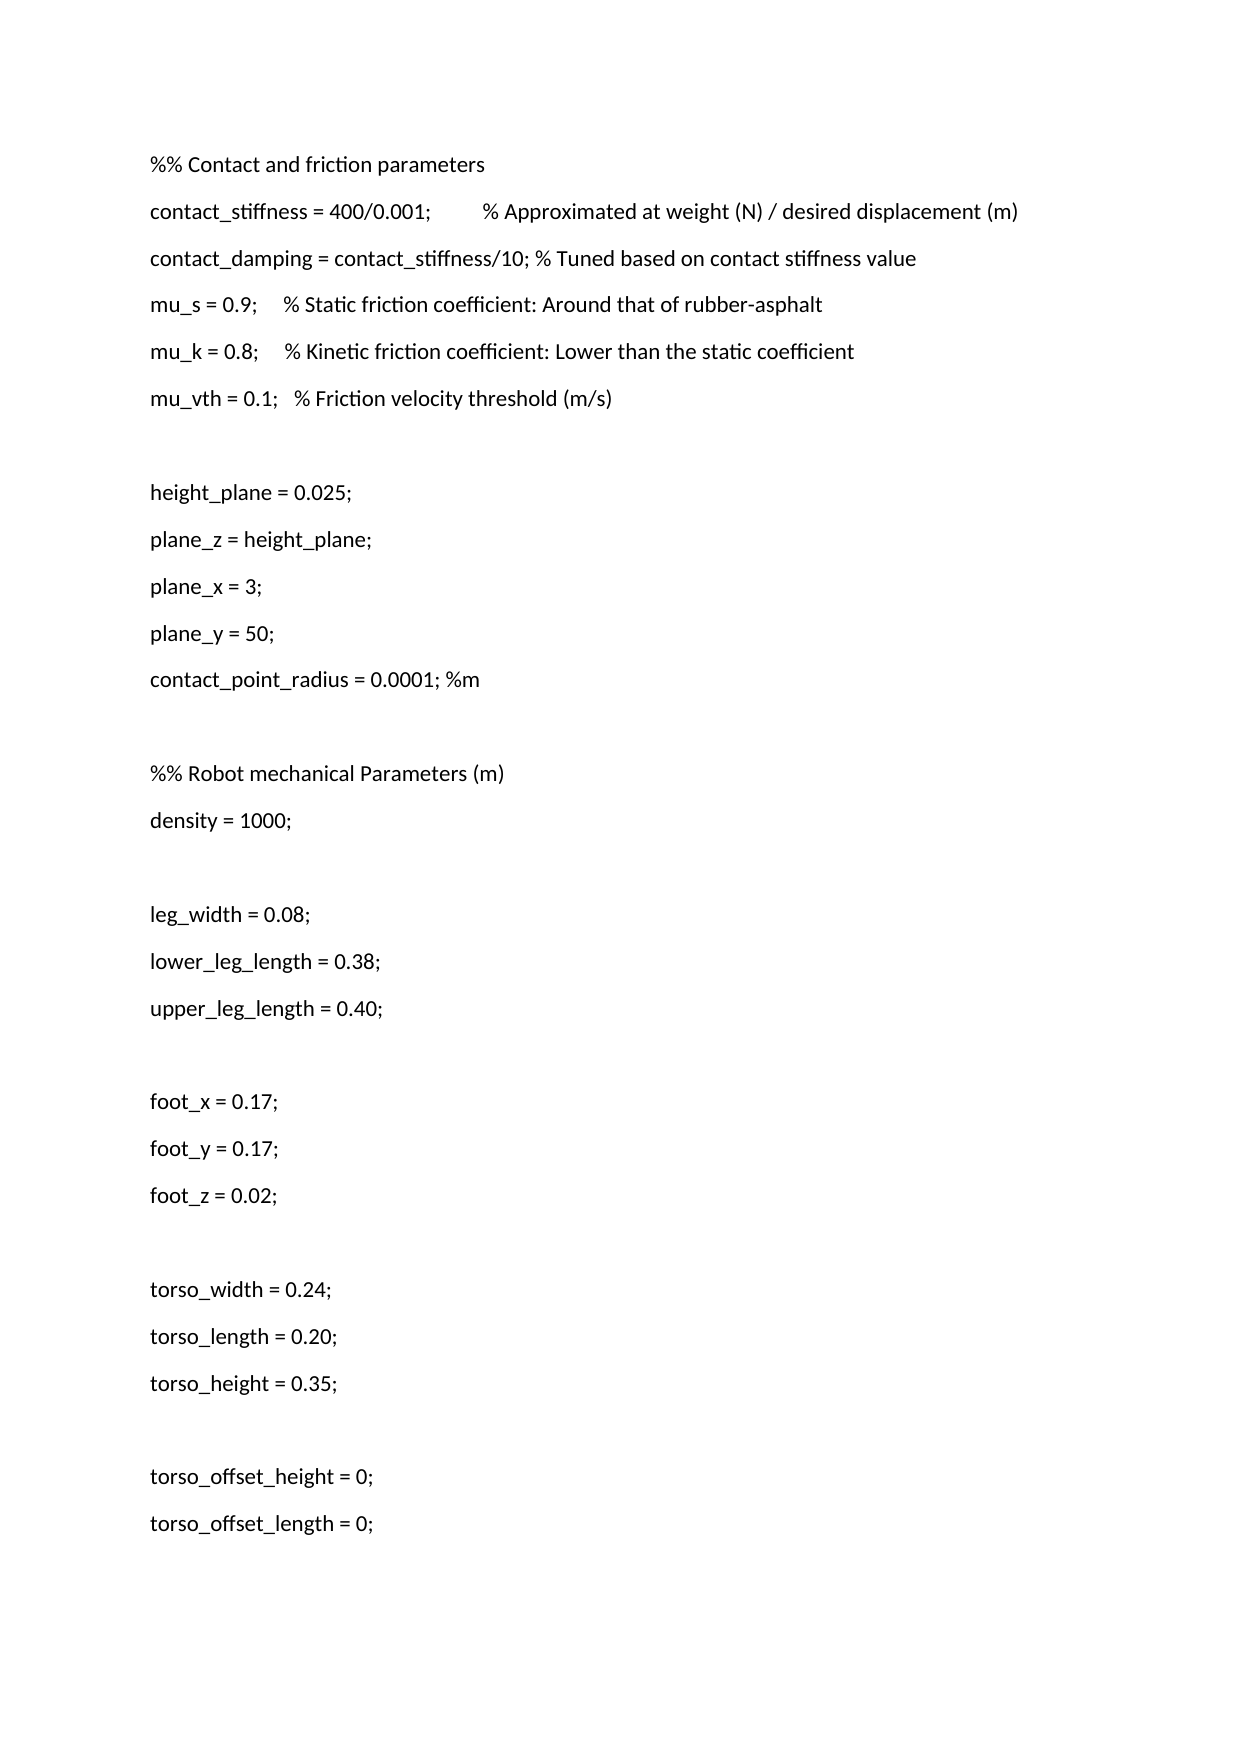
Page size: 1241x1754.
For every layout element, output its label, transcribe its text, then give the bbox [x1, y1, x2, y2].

text upper_leg_length = 0.40; [150, 994, 1090, 1022]
text density = 1000; [150, 806, 1090, 834]
text mu_k = 0.8; % Kinetic friction coefficient: Lower than the static coefficient [150, 337, 1090, 366]
text lower_leg_length = 0.38; [150, 947, 1090, 975]
text %% Robot mechanical Parameters (m) [150, 759, 1090, 787]
text contact_stiffness = 400/0.001; % Approximated at weight (N) / desired displacement (m) [150, 197, 1090, 225]
text torso_offset_height = 0; [150, 1462, 1090, 1491]
text plane_x = 3; [150, 572, 1090, 600]
text mu_vth = 0.1; % Friction velocity threshold (m/s) [150, 384, 1090, 412]
text foot_y = 0.17; [150, 1134, 1090, 1162]
text torso_offset_length = 0; [150, 1509, 1090, 1537]
text plane_y = 50; [150, 619, 1090, 647]
text leg_width = 0.08; [150, 900, 1090, 928]
text %% Contact and friction parameters [150, 150, 1090, 178]
text height_plane = 0.025; [150, 478, 1090, 506]
text mu_s = 0.9; % Static friction coefficient: Around that of rubber-asphalt [150, 291, 1090, 319]
text plane_z = height_plane; [150, 525, 1090, 553]
text contact_point_radius = 0.0001; %m [150, 666, 1090, 694]
text foot_z = 0.02; [150, 1181, 1090, 1209]
text torso_length = 0.20; [150, 1322, 1090, 1350]
text torso_height = 0.35; [150, 1369, 1090, 1397]
text contact_damping = contact_stiffness/10; % Tuned based on contact stiffness value [150, 244, 1090, 272]
text torso_width = 0.24; [150, 1275, 1090, 1303]
text foot_x = 0.17; [150, 1087, 1090, 1116]
